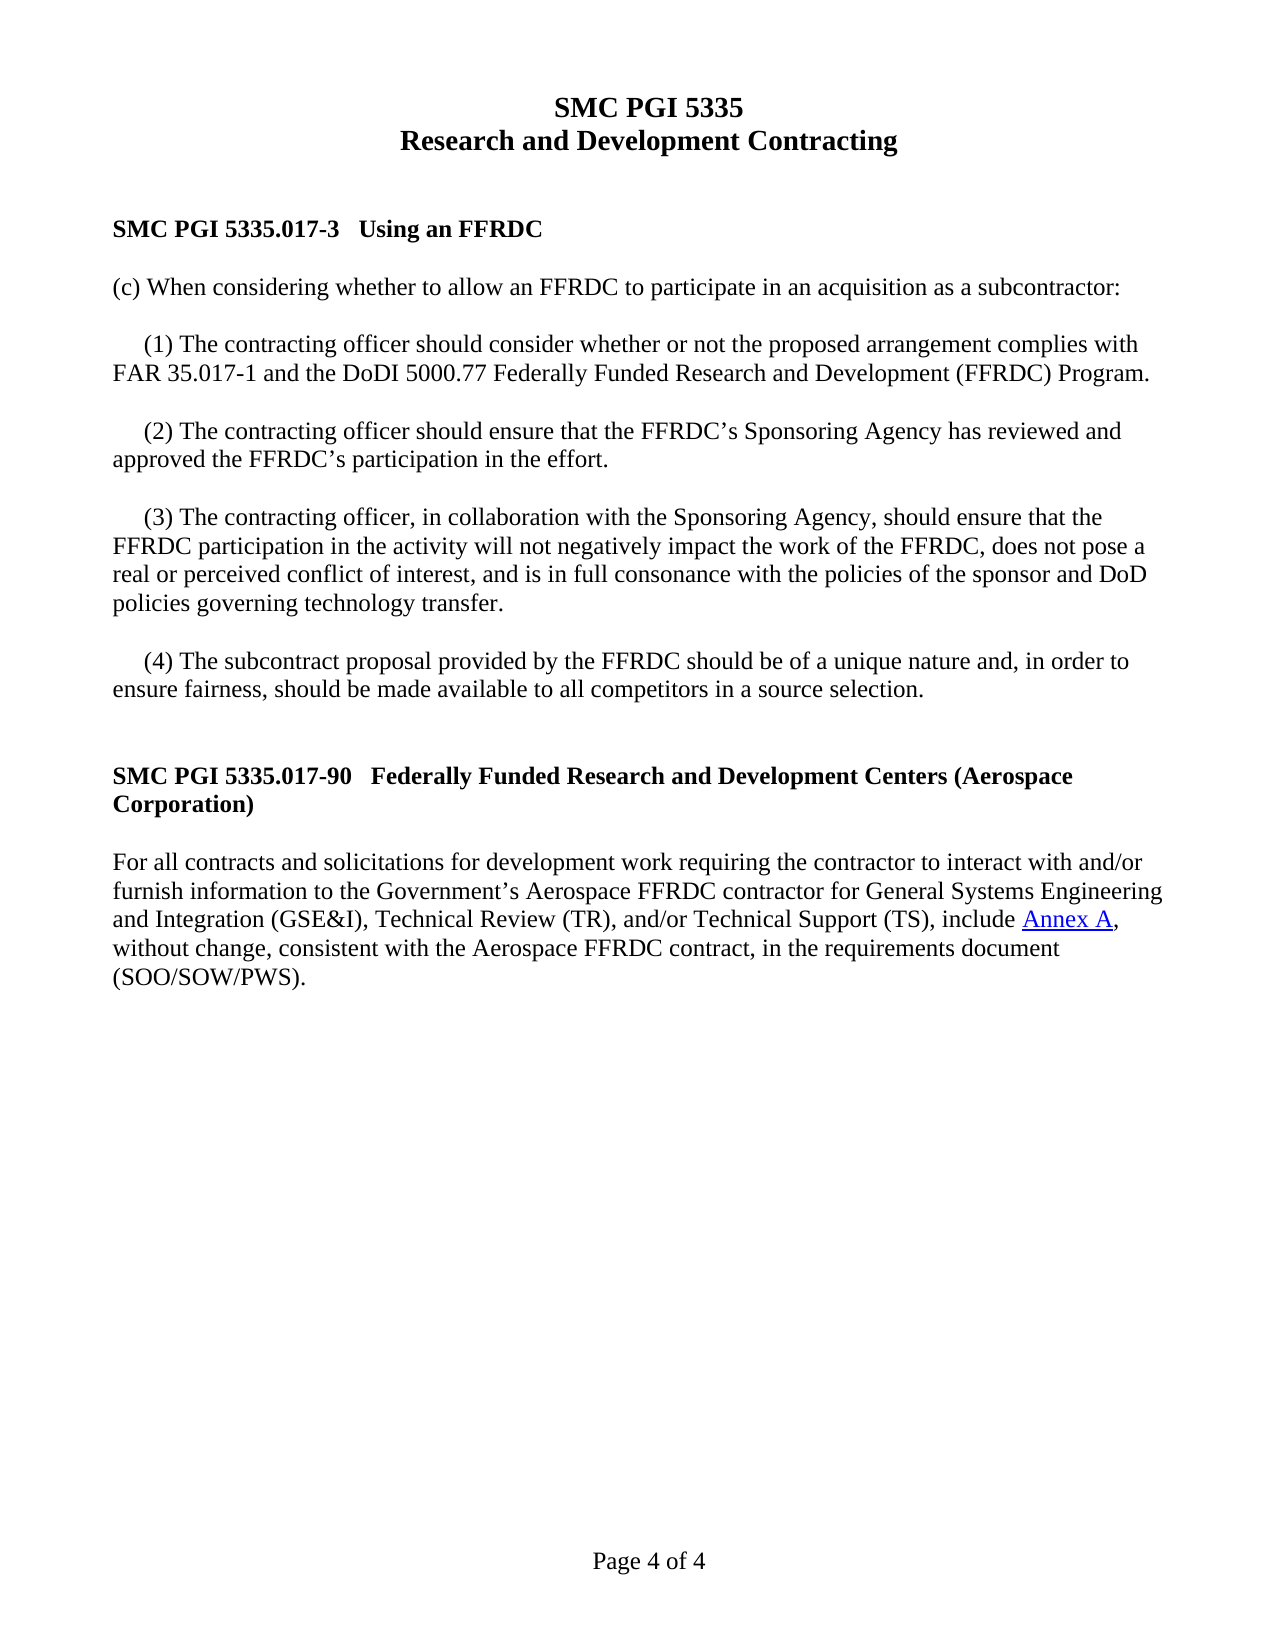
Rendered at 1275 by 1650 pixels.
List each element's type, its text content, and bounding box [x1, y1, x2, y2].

text SMC PGI 5335 [112, 90, 1185, 123]
text SMC PGI 5335.017-90 Federally Funded Research and Development Centers (Aerospace Corporation) [112, 761, 1185, 818]
text (4) The subcontract proposal provided by the FFRDC should be of a unique nature and, in order to ensure fairness, should be made available to all competitors in a source selection. [112, 646, 1185, 703]
text SMC PGI 5335.017-3 Using an FFRDC [112, 214, 1185, 243]
text (3) The contracting officer, in collaboration with the Sponsoring Agency, should ensure that the FFRDC participation in the activity will not negatively impact the work of the FFRDC, does not pose a real or perceived conflict of interest, and is in full consonance with the policies of the sponsor and DoD policies governing technology transfer. [112, 502, 1185, 617]
text For all contracts and solicitations for development work requiring the contractor to interact with and/or furnish information to the Government’s Aerospace FFRDC contractor for General Systems Engineering and Integration (GSE&I), Technical Review (TR), and/or Technical Support (TS), include Annex A, without change, consistent with the Aerospace FFRDC contract, in the requirements document (SOO/SOW/PWS). [112, 847, 1185, 991]
text Research and Development Contracting [112, 123, 1185, 157]
text (c) When considering whether to allow an FFRDC to participate in an acquisition as a subcontractor: [112, 272, 1185, 301]
text (2) The contracting officer should ensure that the FFRDC’s Sponsoring Agency has reviewed and approved the FFRDC’s participation in the effort. [112, 416, 1185, 473]
text (1) The contracting officer should consider whether or not the proposed arrangement complies with FAR 35.017-1 and the DoDI 5000.77 Federally Funded Research and Development (FFRDC) Program. [112, 329, 1185, 387]
